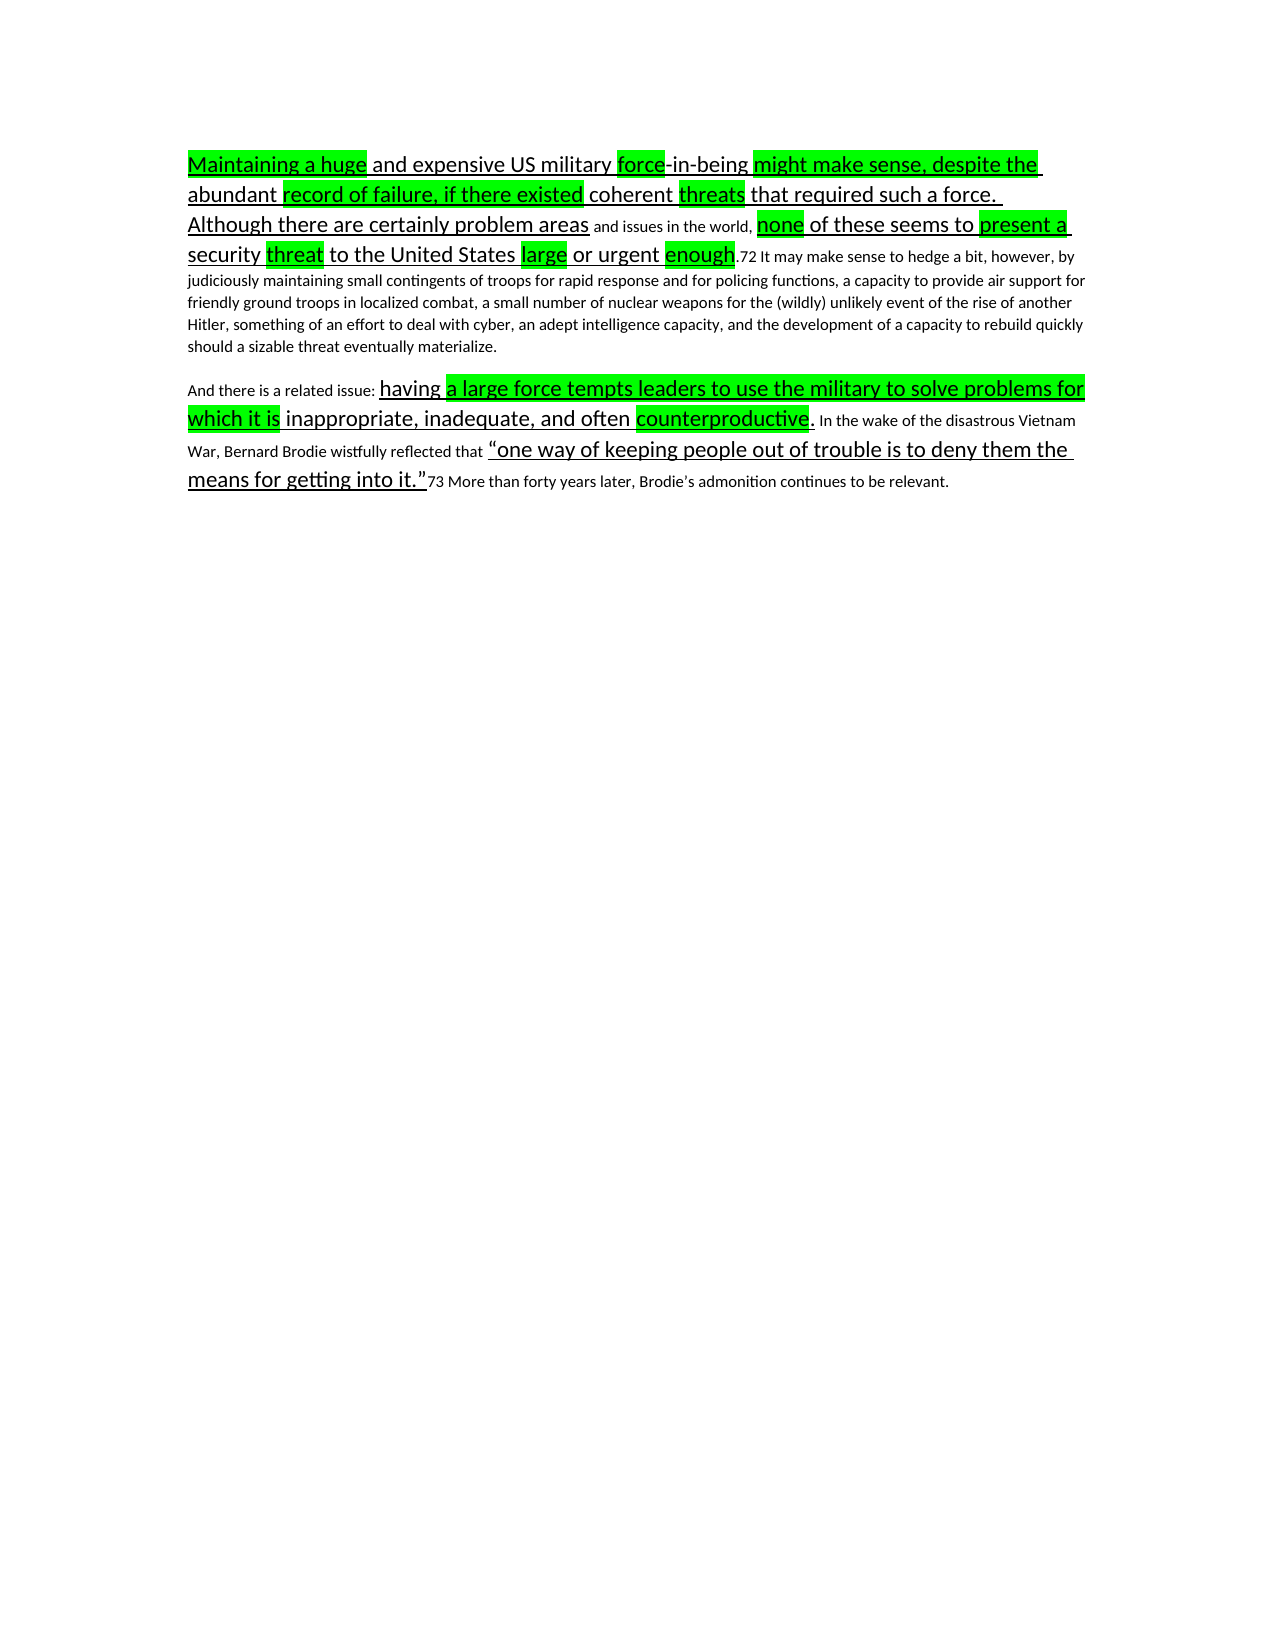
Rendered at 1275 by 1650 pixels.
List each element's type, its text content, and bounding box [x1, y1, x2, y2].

text And there is a related issue: having a large force tempts leaders to use the military to solve problems for which it is inappropriate, inadequate, and often counterproductive. In the wake of the disastrous Vietnam War, Bernard Brodie wistfully reflected that “one way of keeping people out of trouble is to deny them the means for getting into it.”73 More than forty years later, Brodie’s admonition continues to be relevant. [187, 374, 1087, 493]
text Maintaining a huge and expensive US military force-in-being might make sense, despite the abundant record of failure, if there existed coherent threats that required such a force. Although there are certainly problem areas and issues in the world, none of these seems to present a security threat to the United States large or urgent enough.72 It may make sense to hedge a bit, however, by judiciously maintaining small contingents of troops for rapid response and for policing functions, a capacity to provide air support for friendly ground troops in localized combat, a small number of nuclear weapons for the (wildly) unlikely event of the rise of another Hitler, something of an effort to deal with cyber, an adept intelligence capacity, and the development of a capacity to rebuild quickly should a sizable threat eventually materialize. [187, 150, 1087, 356]
